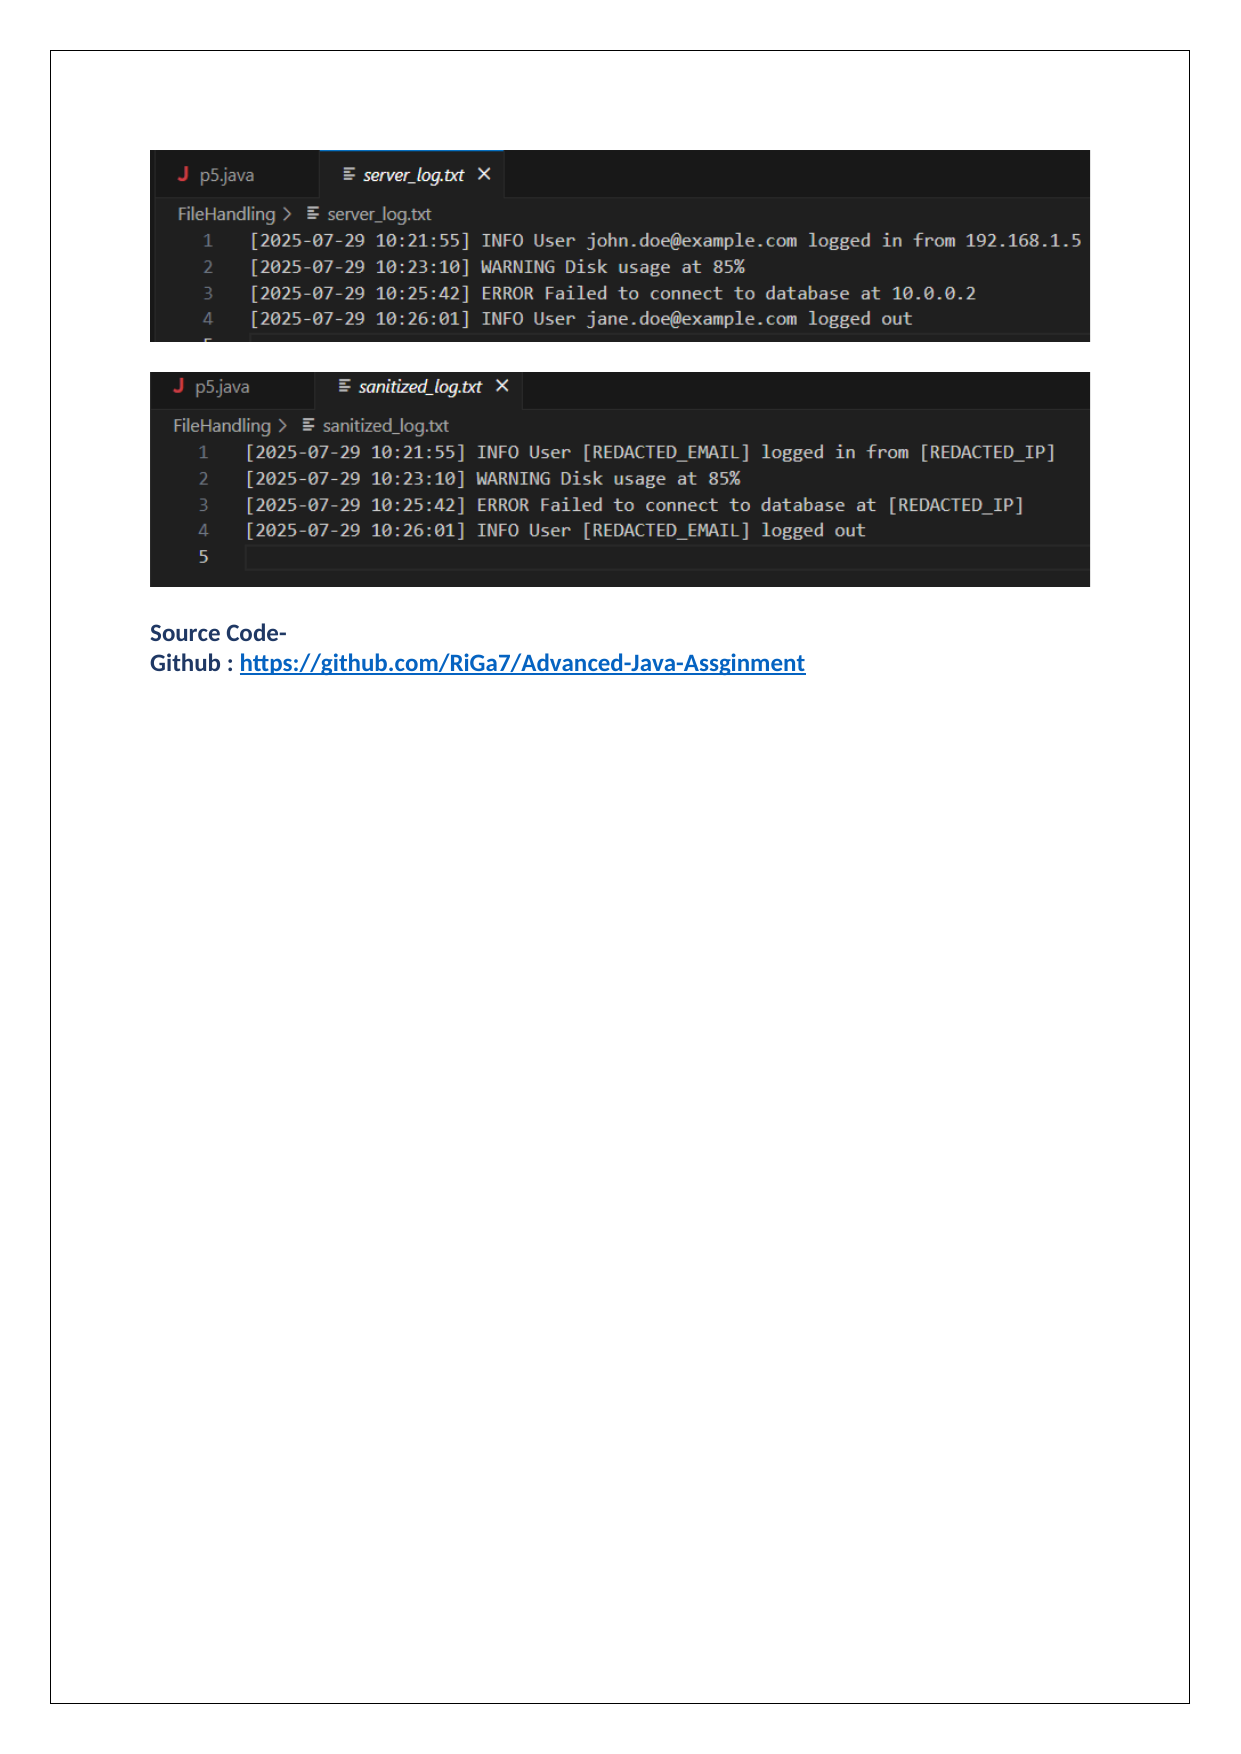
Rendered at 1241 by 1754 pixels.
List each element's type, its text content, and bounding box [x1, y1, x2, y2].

text Github : https://github.com/RiGa7/Advanced-Java-Assginment [150, 647, 1090, 678]
text Source Code- [150, 617, 1090, 647]
picture [150, 150, 1091, 342]
picture [150, 372, 1091, 587]
